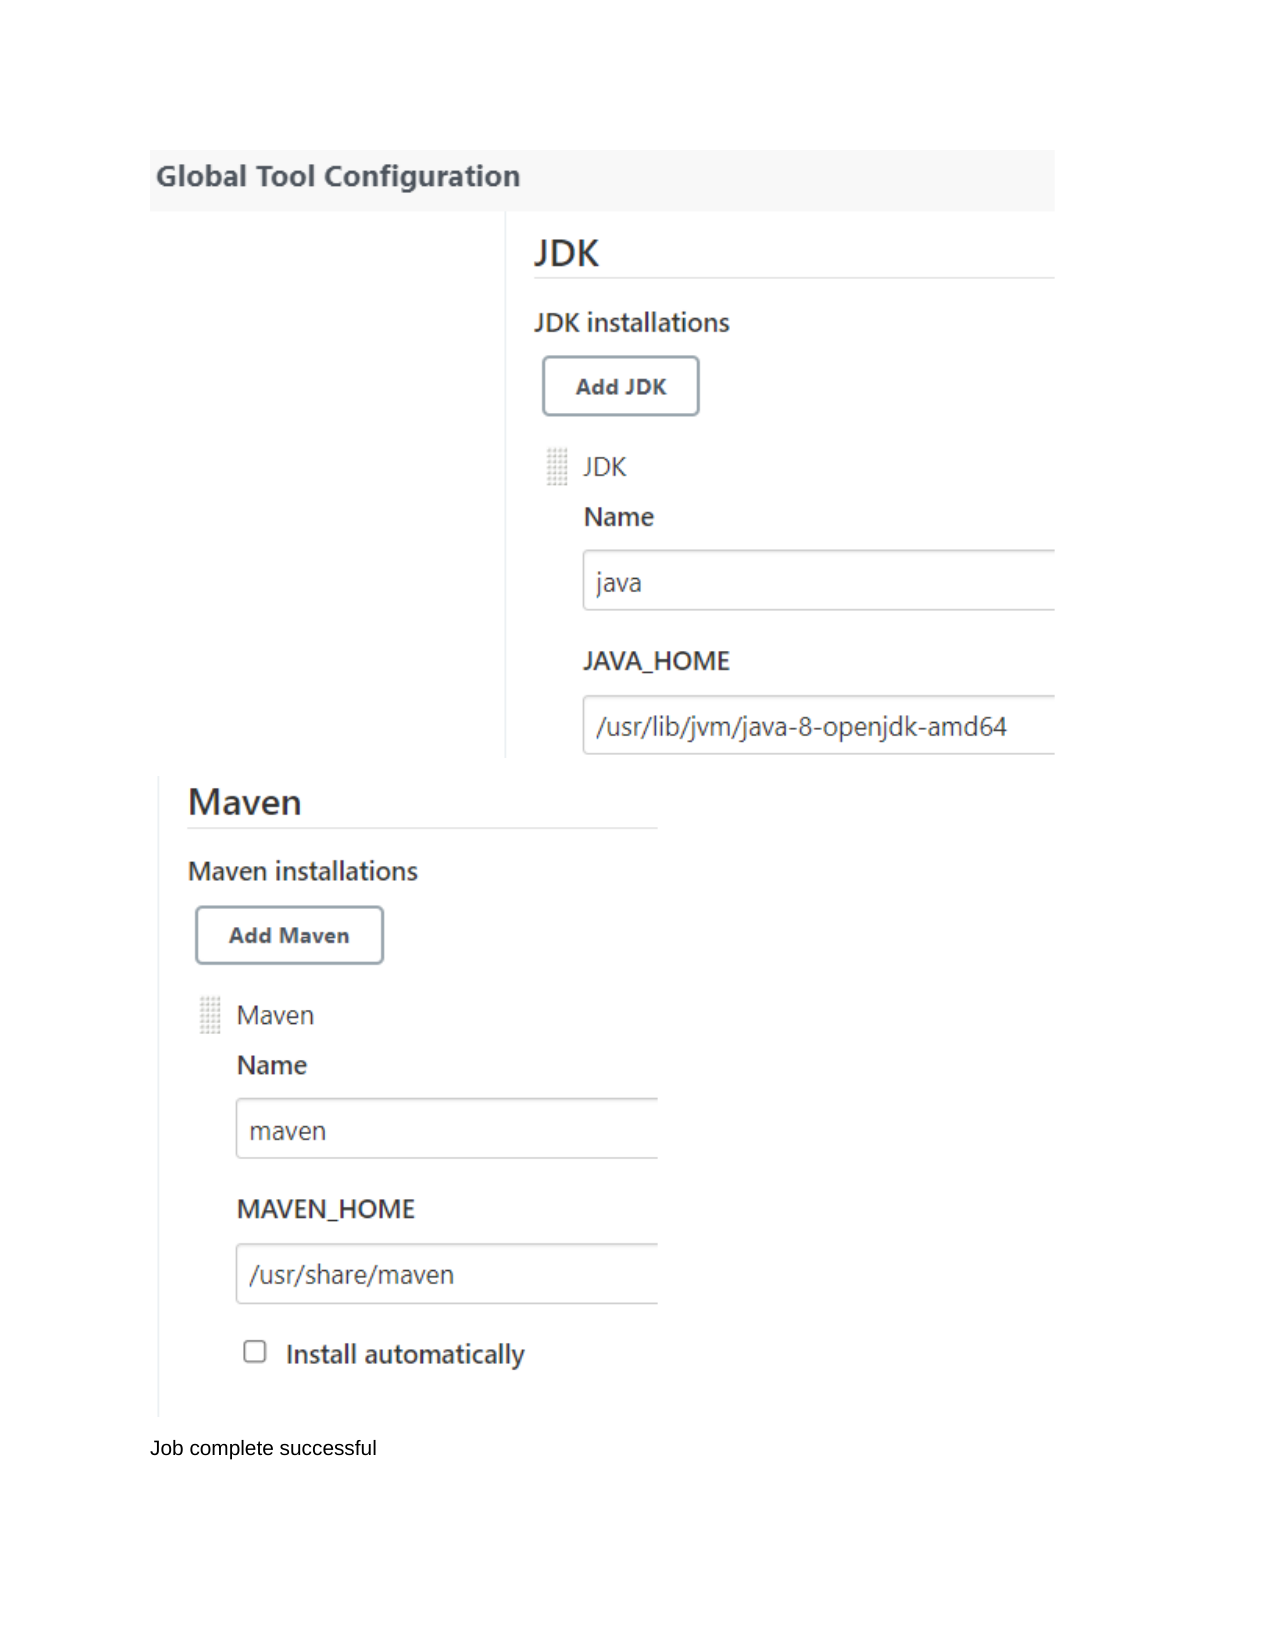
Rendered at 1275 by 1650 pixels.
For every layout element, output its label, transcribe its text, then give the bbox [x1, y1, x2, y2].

text Job complete successful [150, 1436, 1125, 1459]
picture [150, 150, 1055, 758]
picture [150, 776, 658, 1417]
